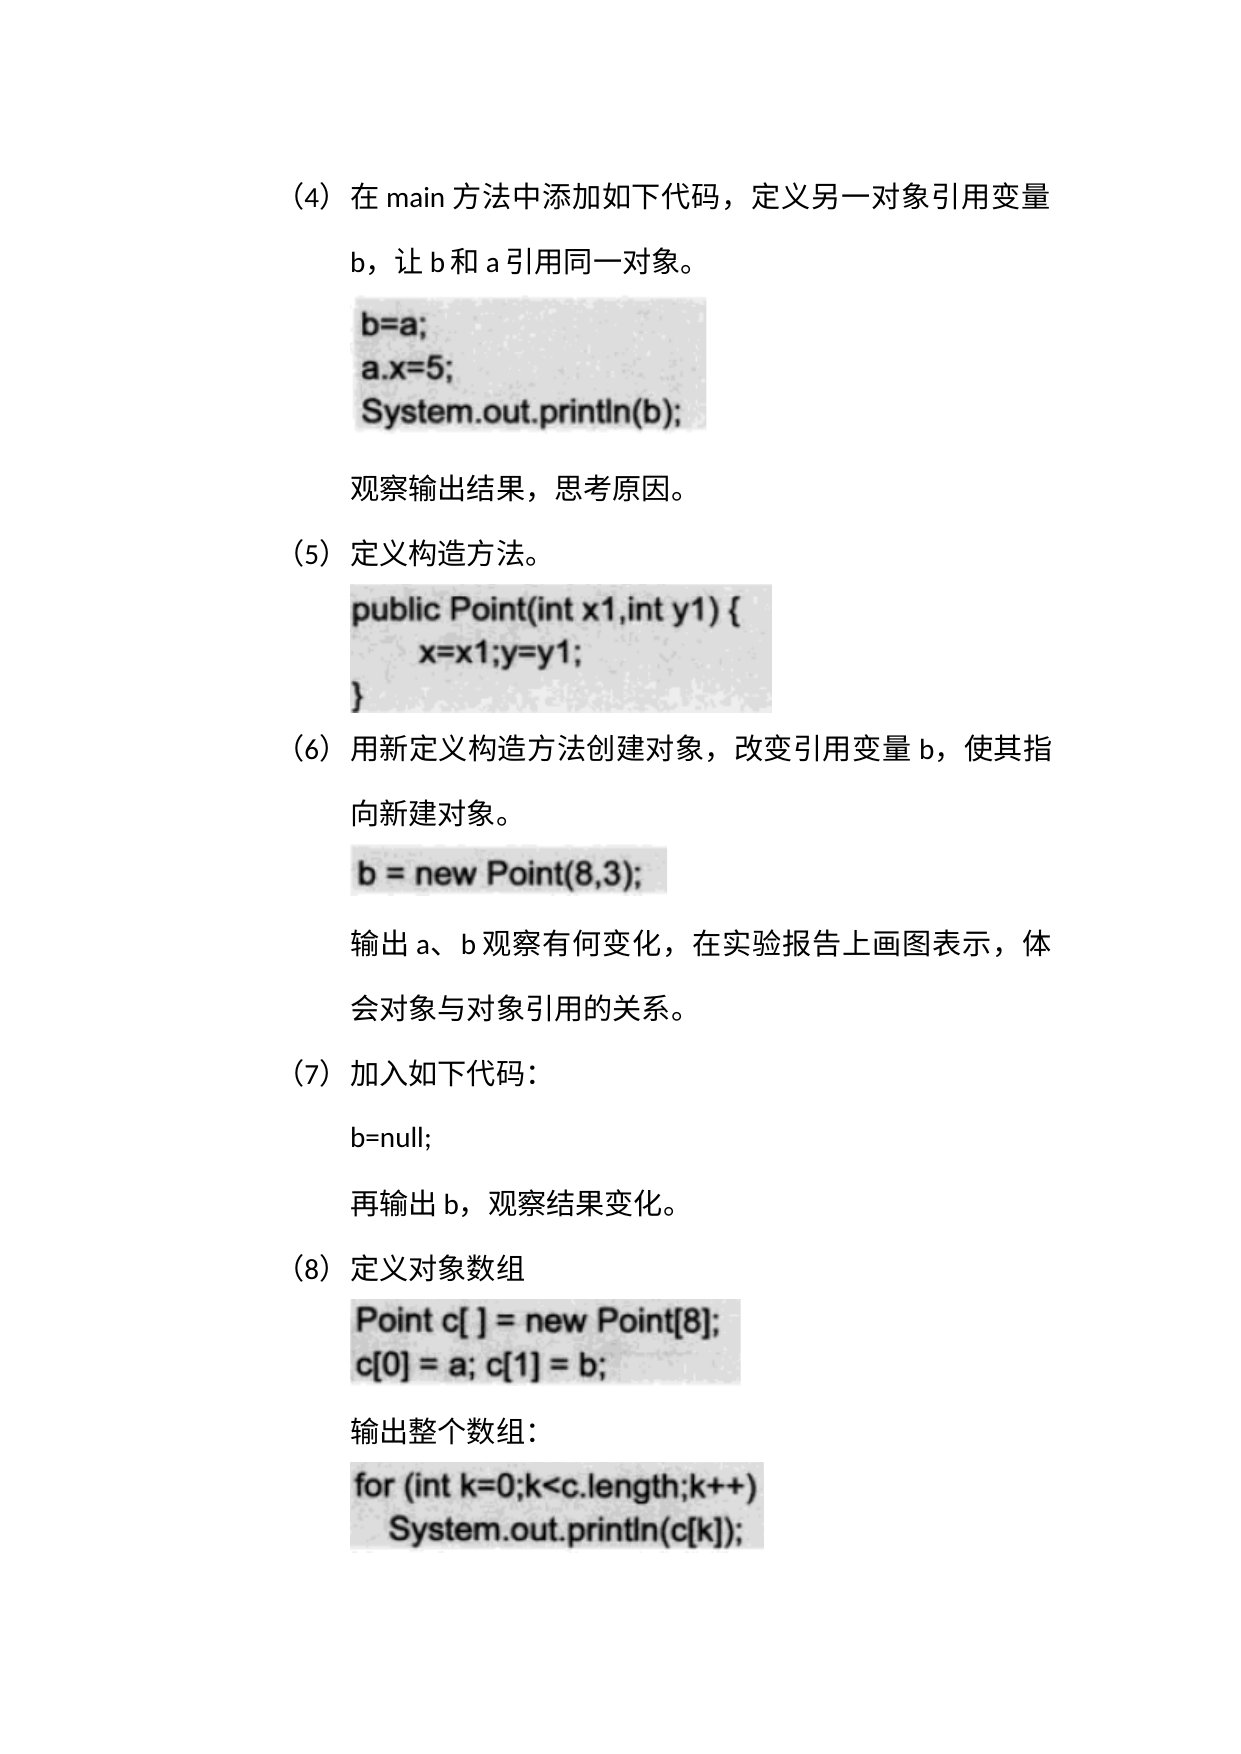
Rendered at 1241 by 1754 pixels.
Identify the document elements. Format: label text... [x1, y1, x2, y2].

list 加入如下代码： [275, 1039, 1053, 1104]
list 再输出b，观察结果变化。 [350, 1169, 1053, 1234]
list 定义构造方法。 [275, 519, 1053, 584]
picture [350, 1299, 741, 1386]
list 定义对象数组 [275, 1234, 1053, 1299]
list 用新定义构造方法创建对象，改变引用变量b，使其指向新建对象。 [275, 714, 1053, 844]
picture [350, 584, 772, 713]
list 输出a、b观察有何变化，在实验报告上画图表示，体会对象与对象引用的关系。 [350, 909, 1053, 1039]
picture [350, 844, 668, 896]
list 输出整个数组： [350, 1397, 1053, 1462]
list b=null; [350, 1104, 1053, 1169]
list 在main方法中添加如下代码，定义另一对象引用变量b，让b和a引用同一对象。 [275, 162, 1053, 292]
picture [350, 1462, 764, 1553]
list 观察输出结果，思考原因。 [350, 454, 1053, 519]
picture [350, 292, 707, 436]
